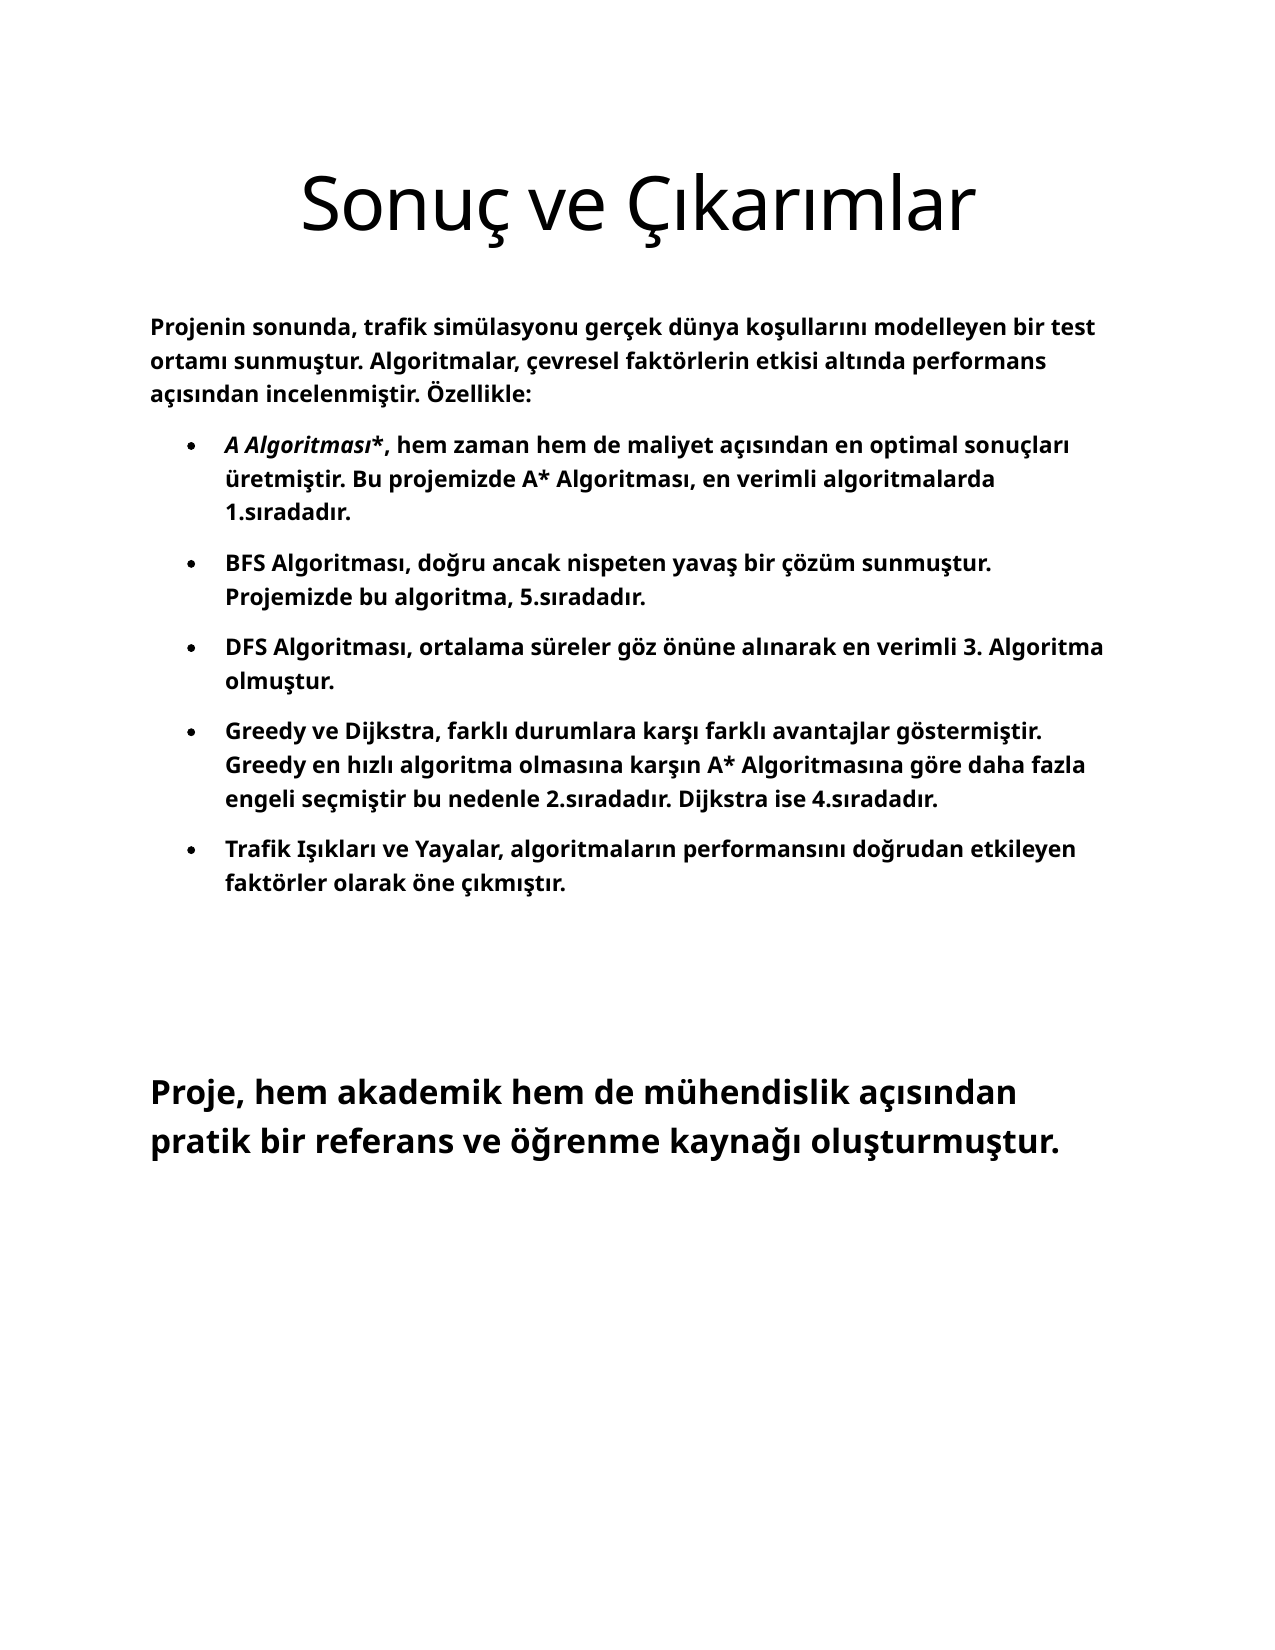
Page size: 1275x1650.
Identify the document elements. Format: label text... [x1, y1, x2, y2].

title Sonuç ve Çıkarımlar [300, 150, 1125, 252]
list BFS Algoritması, doğru ancak nispeten yavaş bir çözüm sunmuştur. Projemizde bu algoritma, 5.sıradadır. [187, 547, 1125, 612]
text Proje, hem akademik hem de mühendislik açısından pratik bir referans ve öğrenme kaynağı oluşturmuştur. [150, 1068, 1125, 1163]
text Projenin sonunda, trafik simülasyonu gerçek dünya koşullarını modelleyen bir test ortamı sunmuştur. Algoritmalar, çevresel faktörlerin etkisi altında performans açısından incelenmiştir. Özellikle: [150, 311, 1125, 410]
list Trafik Işıkları ve Yayalar, algoritmaların performansını doğrudan etkileyen faktörler olarak öne çıkmıştır. [187, 833, 1125, 898]
list DFS Algoritması, ortalama süreler göz önüne alınarak en verimli 3. Algoritma olmuştur. [187, 631, 1125, 696]
list A Algoritması*, hem zaman hem de maliyet açısından en optimal sonuçları üretmiştir. Bu projemizde A* Algoritması, en verimli algoritmalarda 1.sıradadır. [187, 429, 1125, 528]
list Greedy ve Dijkstra, farklı durumlara karşı farklı avantajlar göstermiştir. Greedy en hızlı algoritma olmasına karşın A* Algoritmasına göre daha fazla engeli seçmiştir bu nedenle 2.sıradadır. Dijkstra ise 4.sıradadır. [187, 715, 1125, 814]
